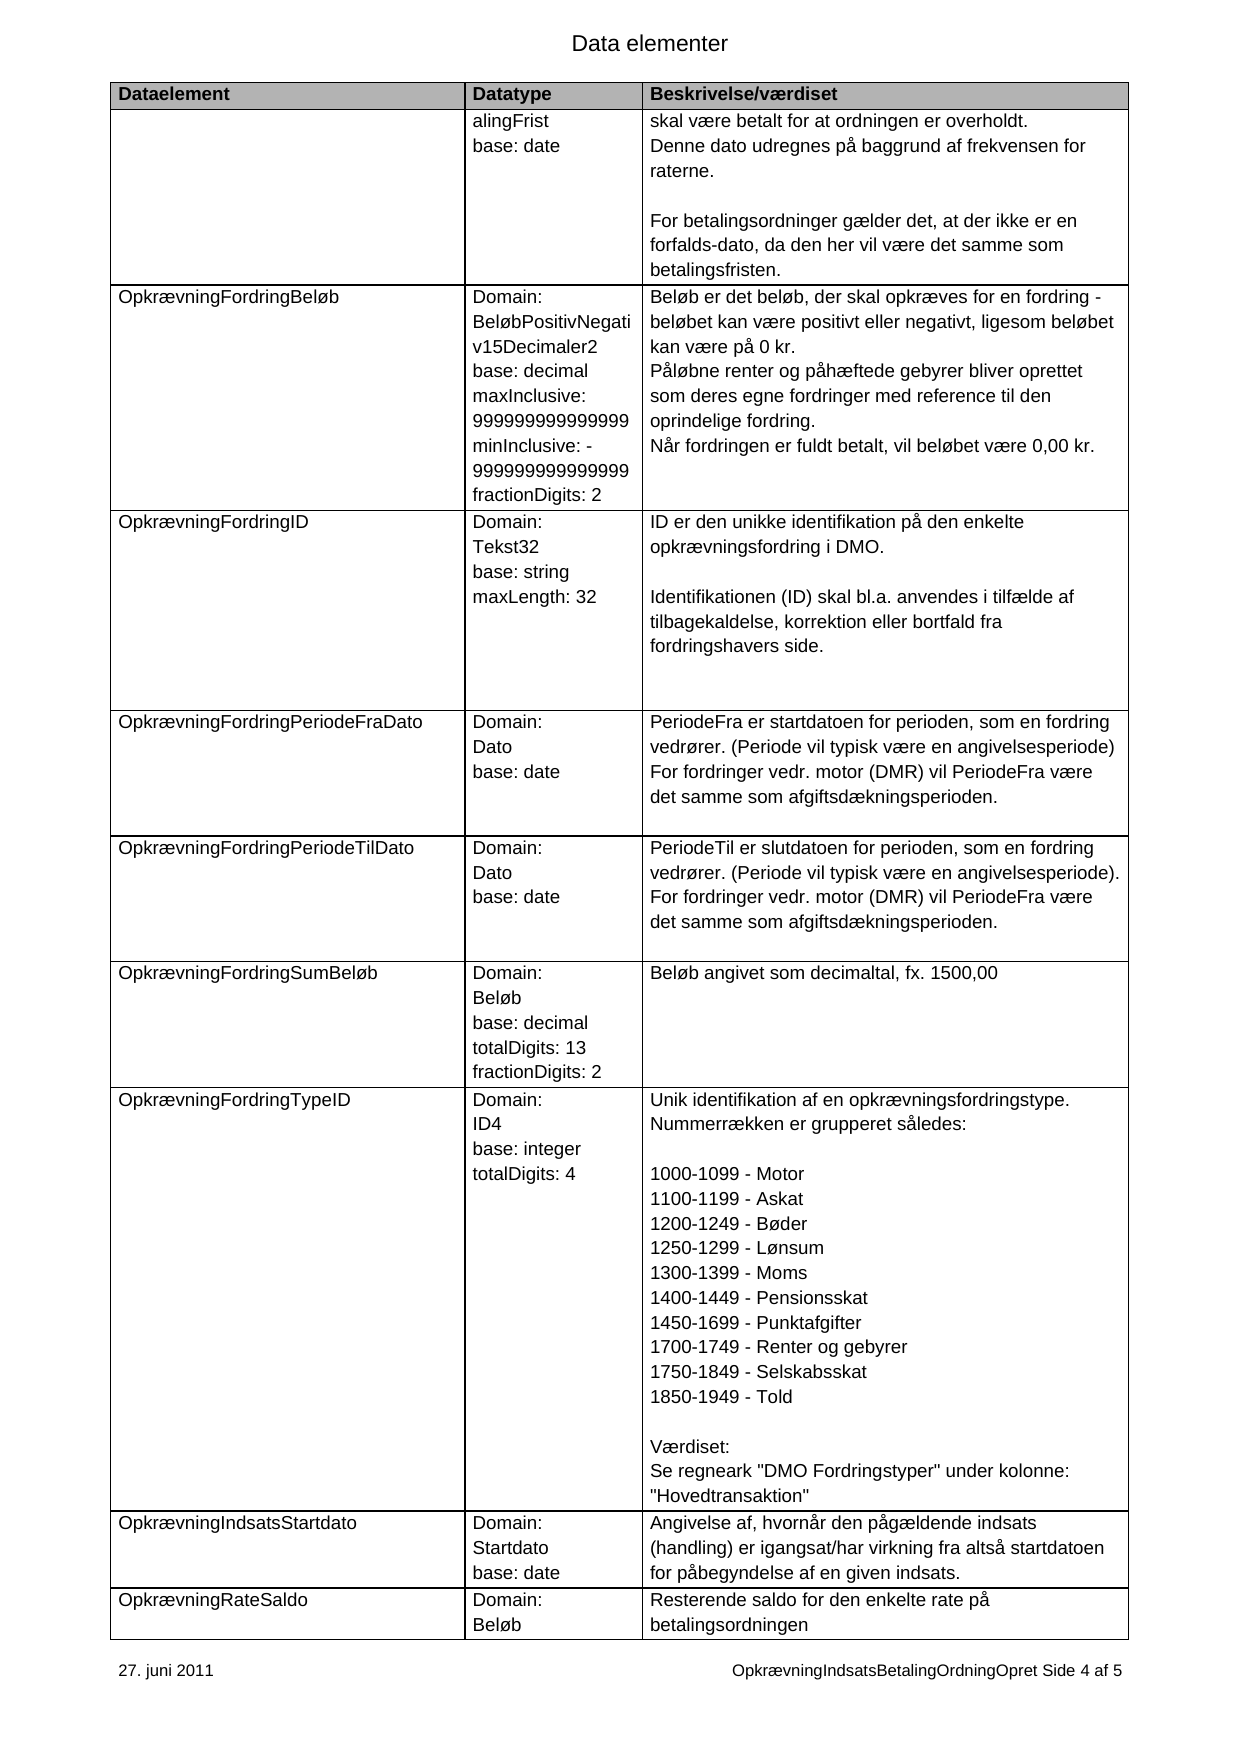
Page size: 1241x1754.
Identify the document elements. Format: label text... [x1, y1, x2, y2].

table_cell OpkrævningFordringPeriodeFraDato [111, 711, 464, 835]
table_cell OpkrævningIndsatsStartdato [111, 1512, 464, 1587]
table_cell ID er den unikke identifikation på den enkelte opkrævningsfordring i DMO. Identifikationen (ID) skal bl.a. anvendes i tilfælde af tilbagekaldelse, korrektion eller bortfald fra fordringshavers side. [643, 511, 1128, 709]
table_cell OpkrævningFordringPeriodeTilDato [111, 837, 464, 961]
table_cell Beløb er det beløb, der skal opkræves for en fordring - beløbet kan være positivt eller negativt, ligesom beløbet kan være på 0 kr. Påløbne renter og påhæftede gebyrer bliver oprettet som deres egne fordringer med reference til den oprindelige fordring. Når fordringen er fuldt betalt, vil beløbet være 0,00 kr. [643, 286, 1128, 510]
table_cell OpkrævningFordringTypeID [111, 1088, 464, 1510]
table_header Dataelement [111, 83, 464, 109]
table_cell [466, 110, 642, 284]
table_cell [111, 110, 464, 284]
table_header Datatype [466, 83, 642, 109]
table_cell Domain: Tekst32 base: string maxLength: 32 [466, 511, 642, 709]
table_cell Beløb angivet som decimaltal, fx. 1500,00 [643, 962, 1128, 1087]
table_cell OpkrævningFordringBeløb [111, 286, 464, 510]
table_cell Domain: Beløb base: decimal totalDigits: 13 fractionDigits: 2 [466, 962, 642, 1087]
table_cell Angivelse af, hvornår den pågældende indsats (handling) er igangsat/har virkning fra altså startdatoen for påbegyndelse af en given indsats. [643, 1512, 1128, 1587]
table_cell OpkrævningRateSaldo [111, 1589, 464, 1639]
table_cell Domain: Dato base: date [466, 711, 642, 835]
table_header Beskrivelse/værdiset [643, 83, 1128, 109]
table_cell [643, 1589, 1128, 1639]
table_cell Domain: Startdato base: date [466, 1512, 642, 1587]
table_cell Unik identifikation af en opkrævningsfordringstype. Nummerrækken er grupperet således: 1000-1099 - Motor 1100-1199 - Askat 1200-1249 - Bøder 1250-1299 - Lønsum 1300-1399 - Moms 1400-1449 - Pensionsskat 1450-1699 - Punktafgifter 1700-1749 - Renter og gebyrer 1750-1849 - Selskabsskat 1850-1949 - Told Værdiset: Se regneark "DMO Fordringstyper" under kolonne: "Hovedtransaktion" [643, 1088, 1128, 1510]
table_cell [643, 110, 1128, 284]
table_cell OpkrævningFordringID [111, 511, 464, 709]
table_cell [466, 1589, 642, 1639]
table_cell PeriodeFra er startdatoen for perioden, som en fordring vedrører. (Periode vil typisk være en angivelsesperiode) For fordringer vedr. motor (DMR) vil PeriodeFra være det samme som afgiftsdækningsperioden. [643, 711, 1128, 835]
table_cell Domain: Dato base: date [466, 837, 642, 961]
table_cell PeriodeTil er slutdatoen for perioden, som en fordring vedrører. (Periode vil typisk være en angivelsesperiode). For fordringer vedr. motor (DMR) vil PeriodeFra være det samme som afgiftsdækningsperioden. [643, 837, 1128, 961]
table_cell Domain: BeløbPositivNegativ15Decimaler2 base: decimal maxInclusive: 999999999999999 minInclusive: -999999999999999 fractionDigits: 2 [466, 286, 642, 510]
table_cell OpkrævningFordringSumBeløb [111, 962, 464, 1087]
table_cell Domain: ID4 base: integer totalDigits: 4 [466, 1088, 642, 1510]
